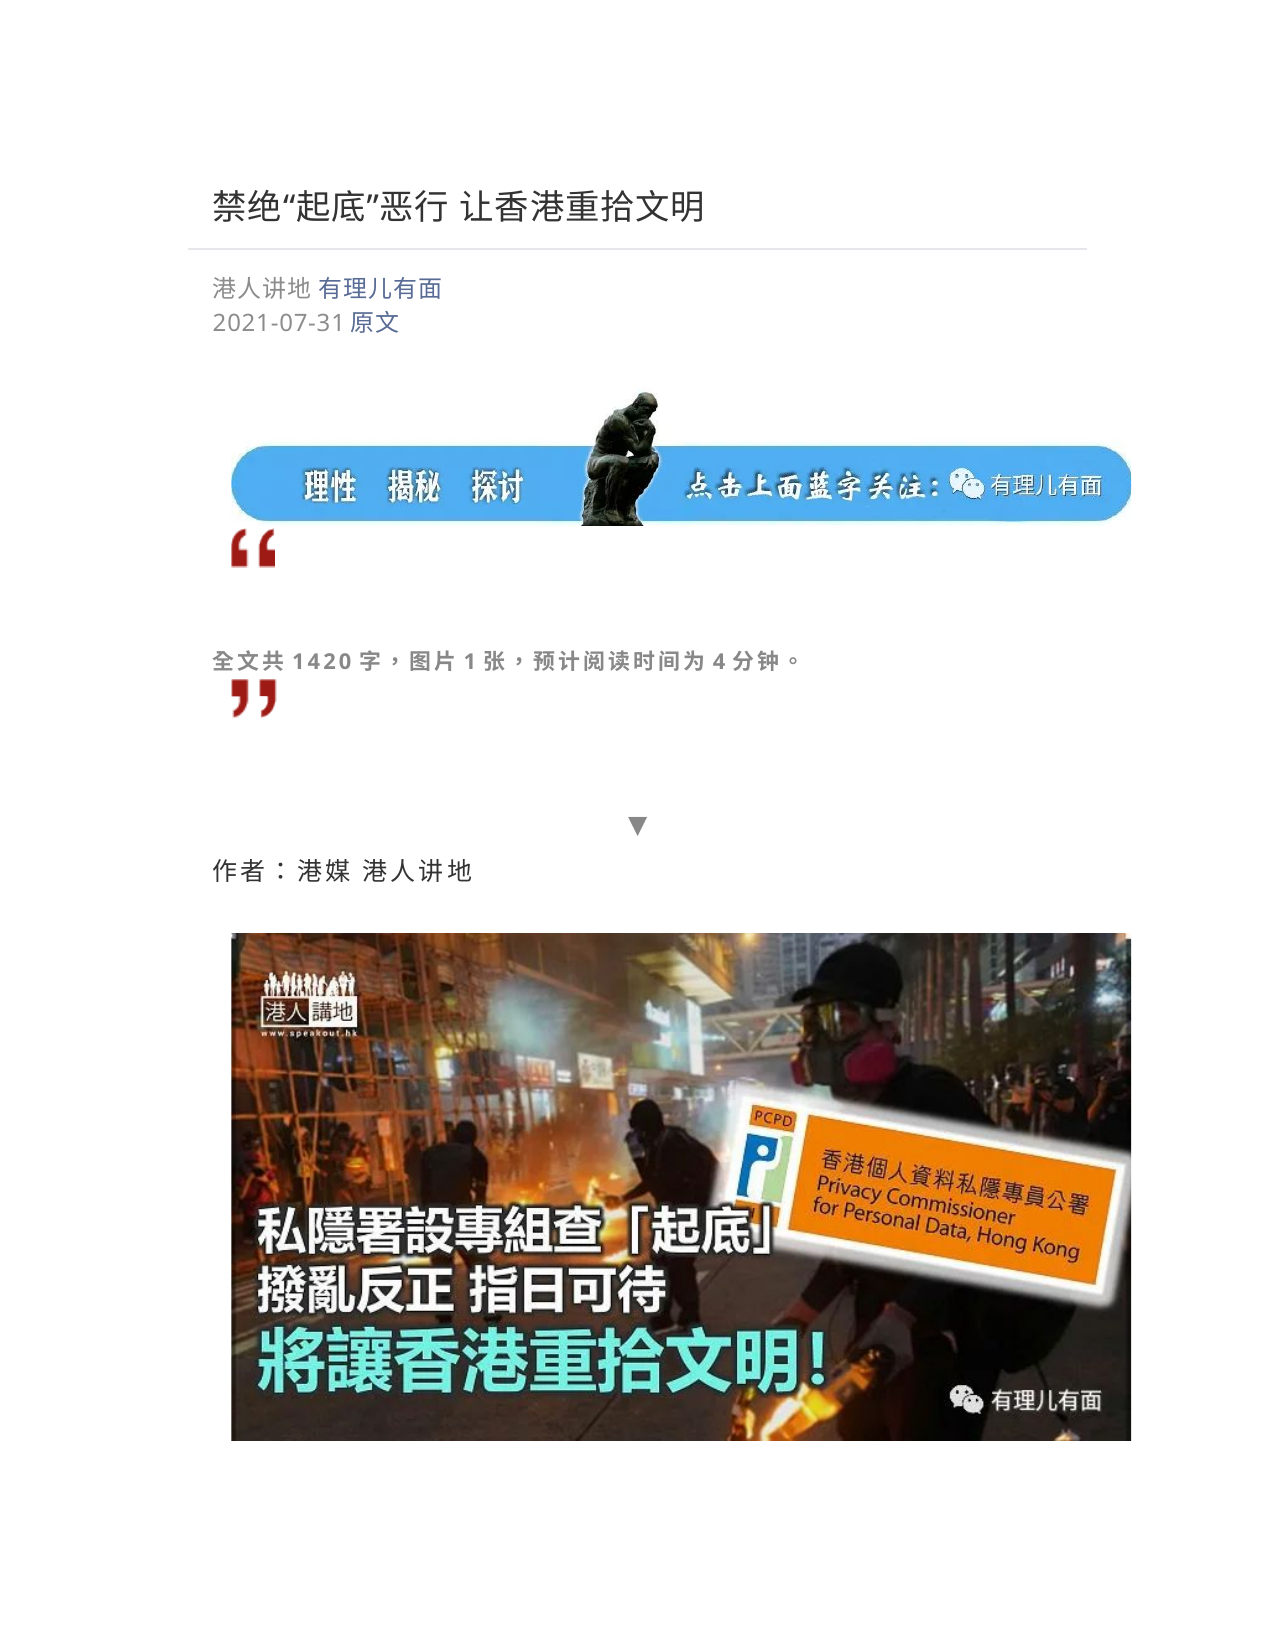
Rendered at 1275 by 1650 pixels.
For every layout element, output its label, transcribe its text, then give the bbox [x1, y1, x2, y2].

picture [231, 933, 1132, 1441]
text 全文共1420字，图片1张，预计阅读时间为4分钟。 [212, 633, 1062, 676]
picture [231, 372, 1132, 526]
text 2021-07-31原文 发表于 [212, 304, 1062, 338]
text 作者：港媒 港人讲地 [212, 841, 1062, 887]
picture [231, 528, 275, 568]
list 港人讲地 有理儿有面 [212, 272, 1062, 304]
title 禁绝“起底”恶行 让香港重拾文明 [187, 150, 1087, 250]
picture [231, 679, 277, 719]
text ▼ [212, 801, 1062, 841]
